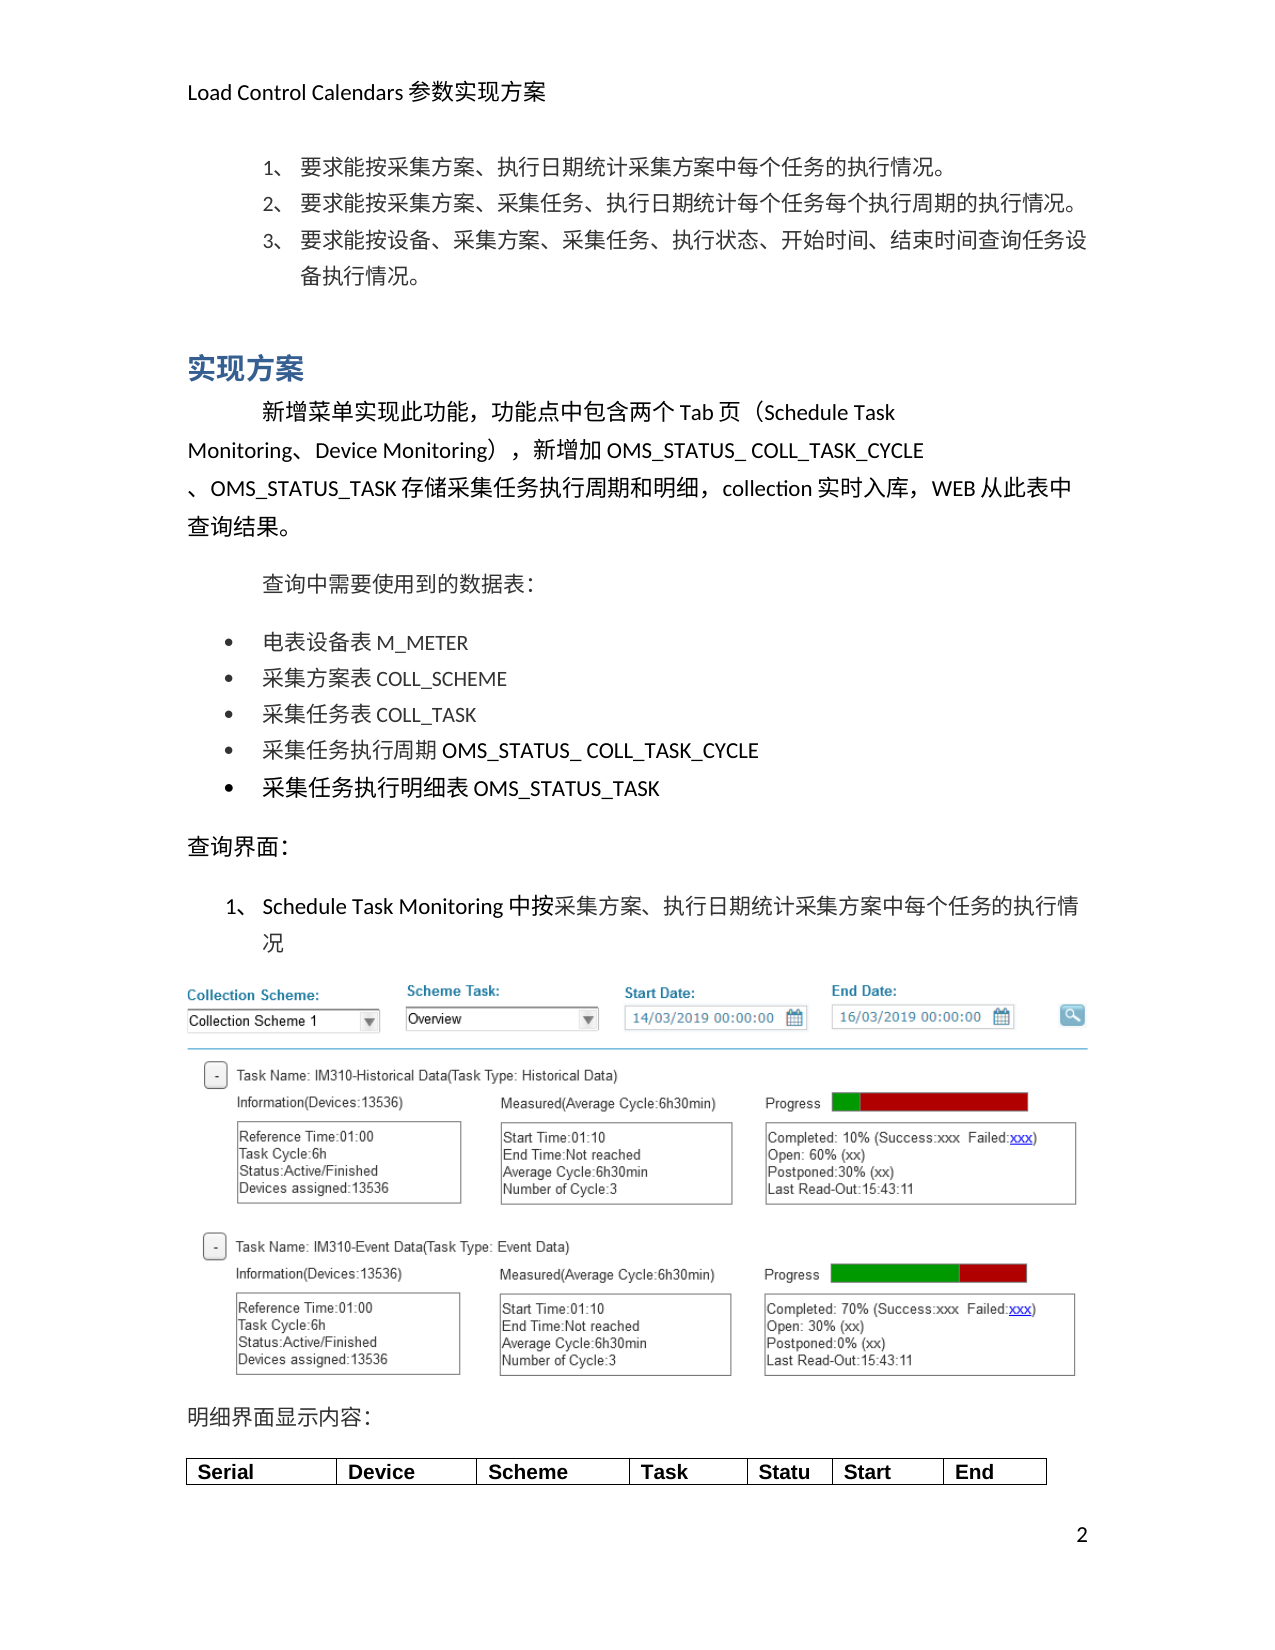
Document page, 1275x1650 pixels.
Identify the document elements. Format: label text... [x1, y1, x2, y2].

list 要求能按采集方案、采集任务、执行日期统计每个任务每个执行周期的执行情况。 [262, 186, 1087, 218]
list 要求能按设备、采集方案、采集任务、执行状态、开始时间、结束时间查询任务设备执行情况。 [262, 223, 1087, 291]
list 要求能按采集方案、执行日期统计采集方案中每个任务的执行情况。 [262, 150, 1087, 182]
table_header Serial Number [187, 1459, 336, 1484]
table_header Device Model [337, 1459, 476, 1484]
list 采集任务执行明细表OMS_STATUS_TASK [225, 770, 1087, 803]
table_header Start Time [833, 1459, 943, 1484]
text 查询界面： [187, 829, 1087, 862]
list 采集任务表COLL_TASK [225, 697, 1087, 729]
picture [187, 982, 1088, 1376]
table_header End Time [944, 1459, 1046, 1484]
list Schedule Task Monitoring中按采集方案、执行日期统计采集方案中每个任务的执行情况 [225, 888, 1087, 957]
table_header Status [748, 1459, 832, 1484]
text 查询中需要使用到的数据表： [187, 567, 1087, 599]
text 新增菜单实现此功能，功能点中包含两个Tab页（Schedule Task Monitoring、Device Monitoring），新增加OMS_STATUS_ COLL_TASK_CYCLE 、OMS_STATUS_TASK存储采集任务执行周期和明细，collection实时入库，WEB从此表中查询结果。 [187, 394, 1087, 542]
list 电表设备表M_METER [225, 624, 1087, 656]
text 明细界面显示内容： [187, 1400, 1087, 1432]
table_header Scheme Name [477, 1459, 629, 1484]
subtitle 实现方案 [187, 345, 1087, 388]
list 采集方案表COLL_SCHEME [225, 661, 1087, 692]
table_header Task Name [630, 1459, 747, 1484]
list 采集任务执行周期OMS_STATUS_ COLL_TASK_CYCLE [225, 733, 1087, 765]
